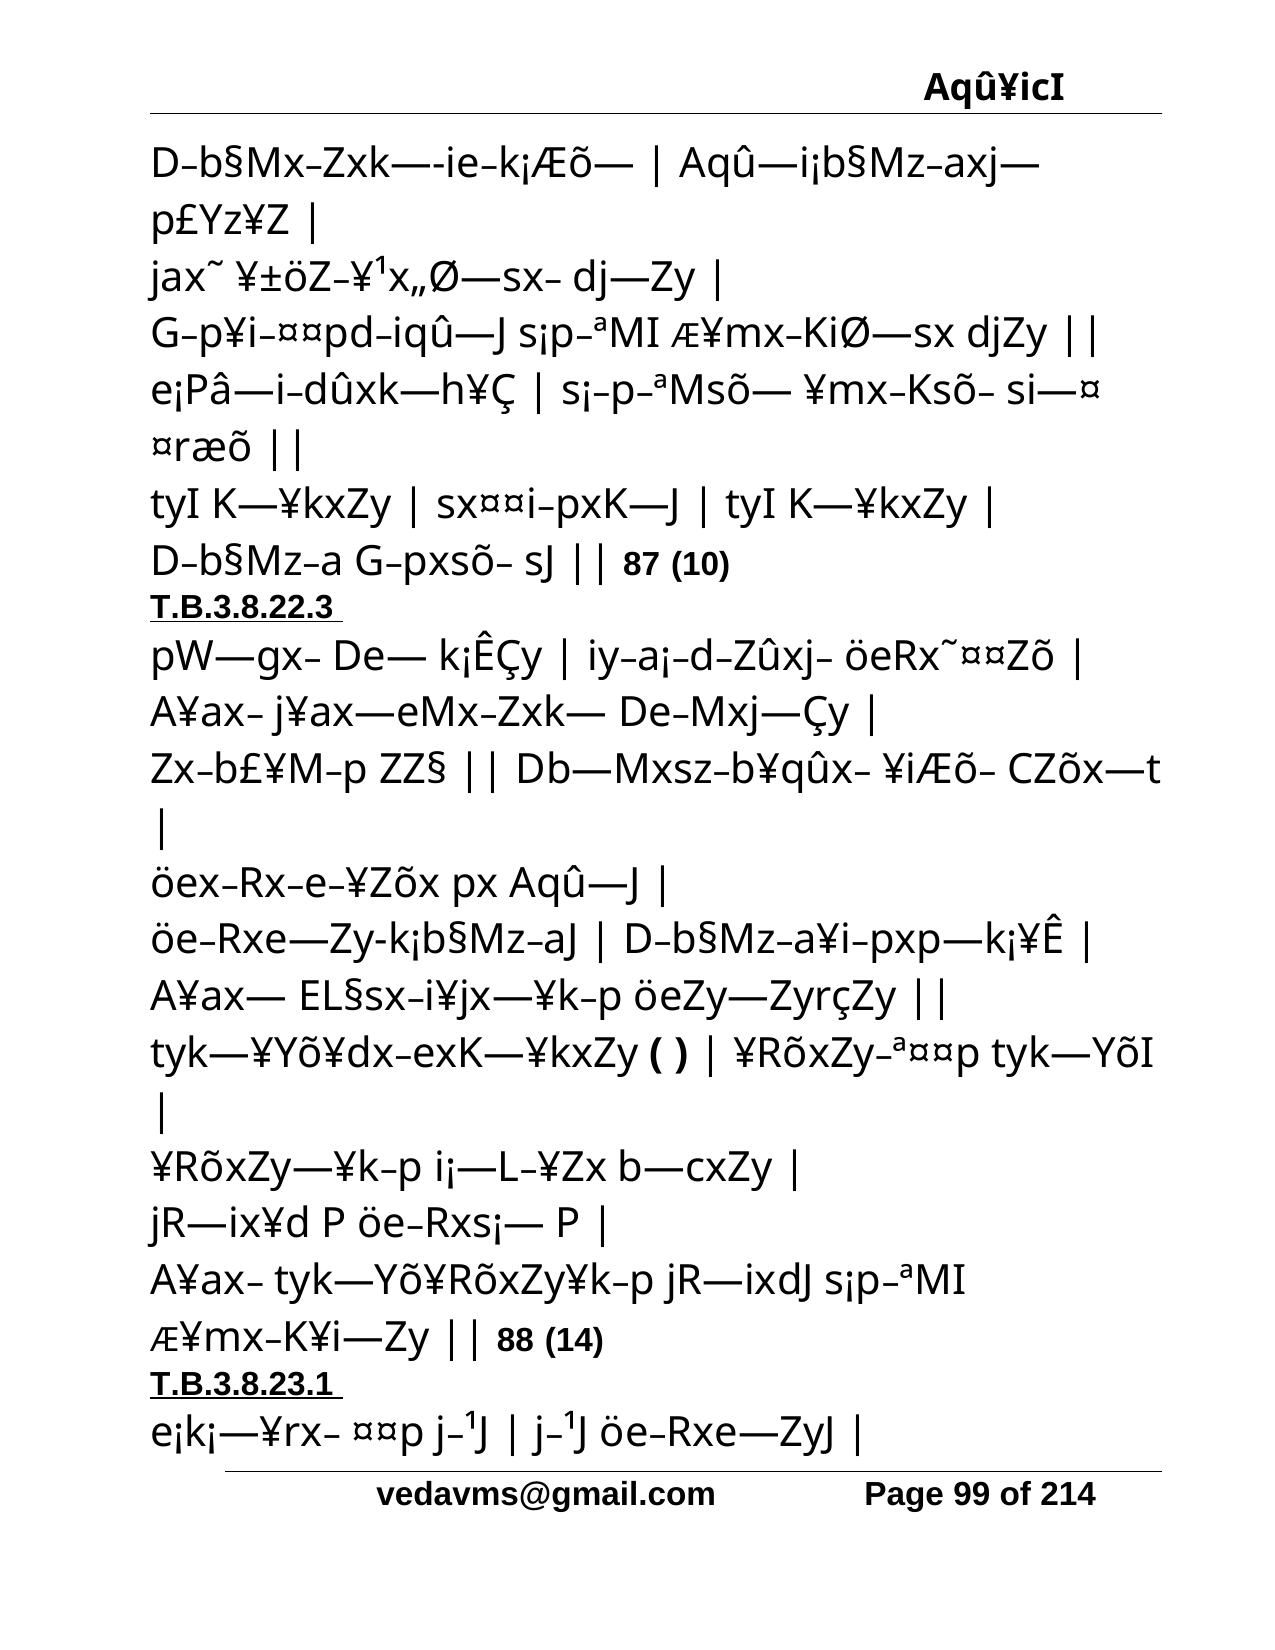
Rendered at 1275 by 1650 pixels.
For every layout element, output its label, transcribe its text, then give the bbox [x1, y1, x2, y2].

text A¥ax— EL§sx–i¥jx—¥k–p öeZy—ZyrçZy || [150, 966, 1162, 1023]
text D–b§Mx–Zxk—-ie–k¡Æõ— | Aqû—i¡b§Mz–axj— p£Yz¥Z | [150, 133, 1162, 246]
text T.B.3.8.22.3 [150, 587, 1162, 626]
text T.B.3.8.23.1 [150, 1363, 1162, 1402]
text öex–Rx–e–¥Zõx px Aqû—J | [150, 853, 1162, 909]
text pW—gx– De— k¡ÊÇy | iy–a¡–d–Zûxj– öeRx˜¤¤Zõ | [150, 626, 1162, 682]
text jR—ix¥d P öe–Rxs¡— P | [150, 1193, 1162, 1250]
text Æ¥mx–K¥i—Zy || 88 (14) [150, 1307, 1162, 1363]
text A¥ax– j¥ax—eMx–Zxk— De–Mxj—Çy | [150, 682, 1162, 739]
text G–p¥i–¤¤pd–iqû—J s¡p–ªMI Æ¥mx–KiØ—sx djZy || [150, 303, 1162, 360]
text e¡k¡—¥rx– ¤¤p j–¹J | j–¹J öe–Rxe—ZyJ | [150, 1402, 1162, 1459]
text D–b§Mz–a G–pxsõ– sJ || 87 (10) [150, 530, 1162, 587]
text A¥ax– tyk—Yõ¥RõxZy¥k–p jR—ixdJ s¡p–ªMI [150, 1250, 1162, 1307]
text jax˜ ¥±öZ–¥¹x„Ø—sx– dj—Zy | [150, 246, 1162, 303]
text e¡Pâ—i–dûxk—h¥Ç | s¡–p–ªMsõ— ¥mx–Ksõ– si—¤¤ræõ || [150, 360, 1162, 473]
text tyk—¥Yõ¥dx–exK—¥kxZy ( ) | ¥RõxZy–ª¤¤p tyk—YõI | [150, 1023, 1162, 1136]
text tyI K—¥kxZy | sx¤¤i–pxK—J | tyI K—¥kxZy | [150, 473, 1162, 530]
text ¥RõxZy—¥k–p i¡—L–¥Zx b—cxZy | [150, 1136, 1162, 1193]
text öe–Rxe—Zy-k¡b§Mz–aJ | D–b§Mz–a¥i–pxp—k¡¥Ê | [150, 909, 1162, 966]
text Zx–b£¥M–p ZZ§ || Db—Mxsz–b¥qûx– ¥iÆõ– CZõx—t | [150, 739, 1162, 853]
